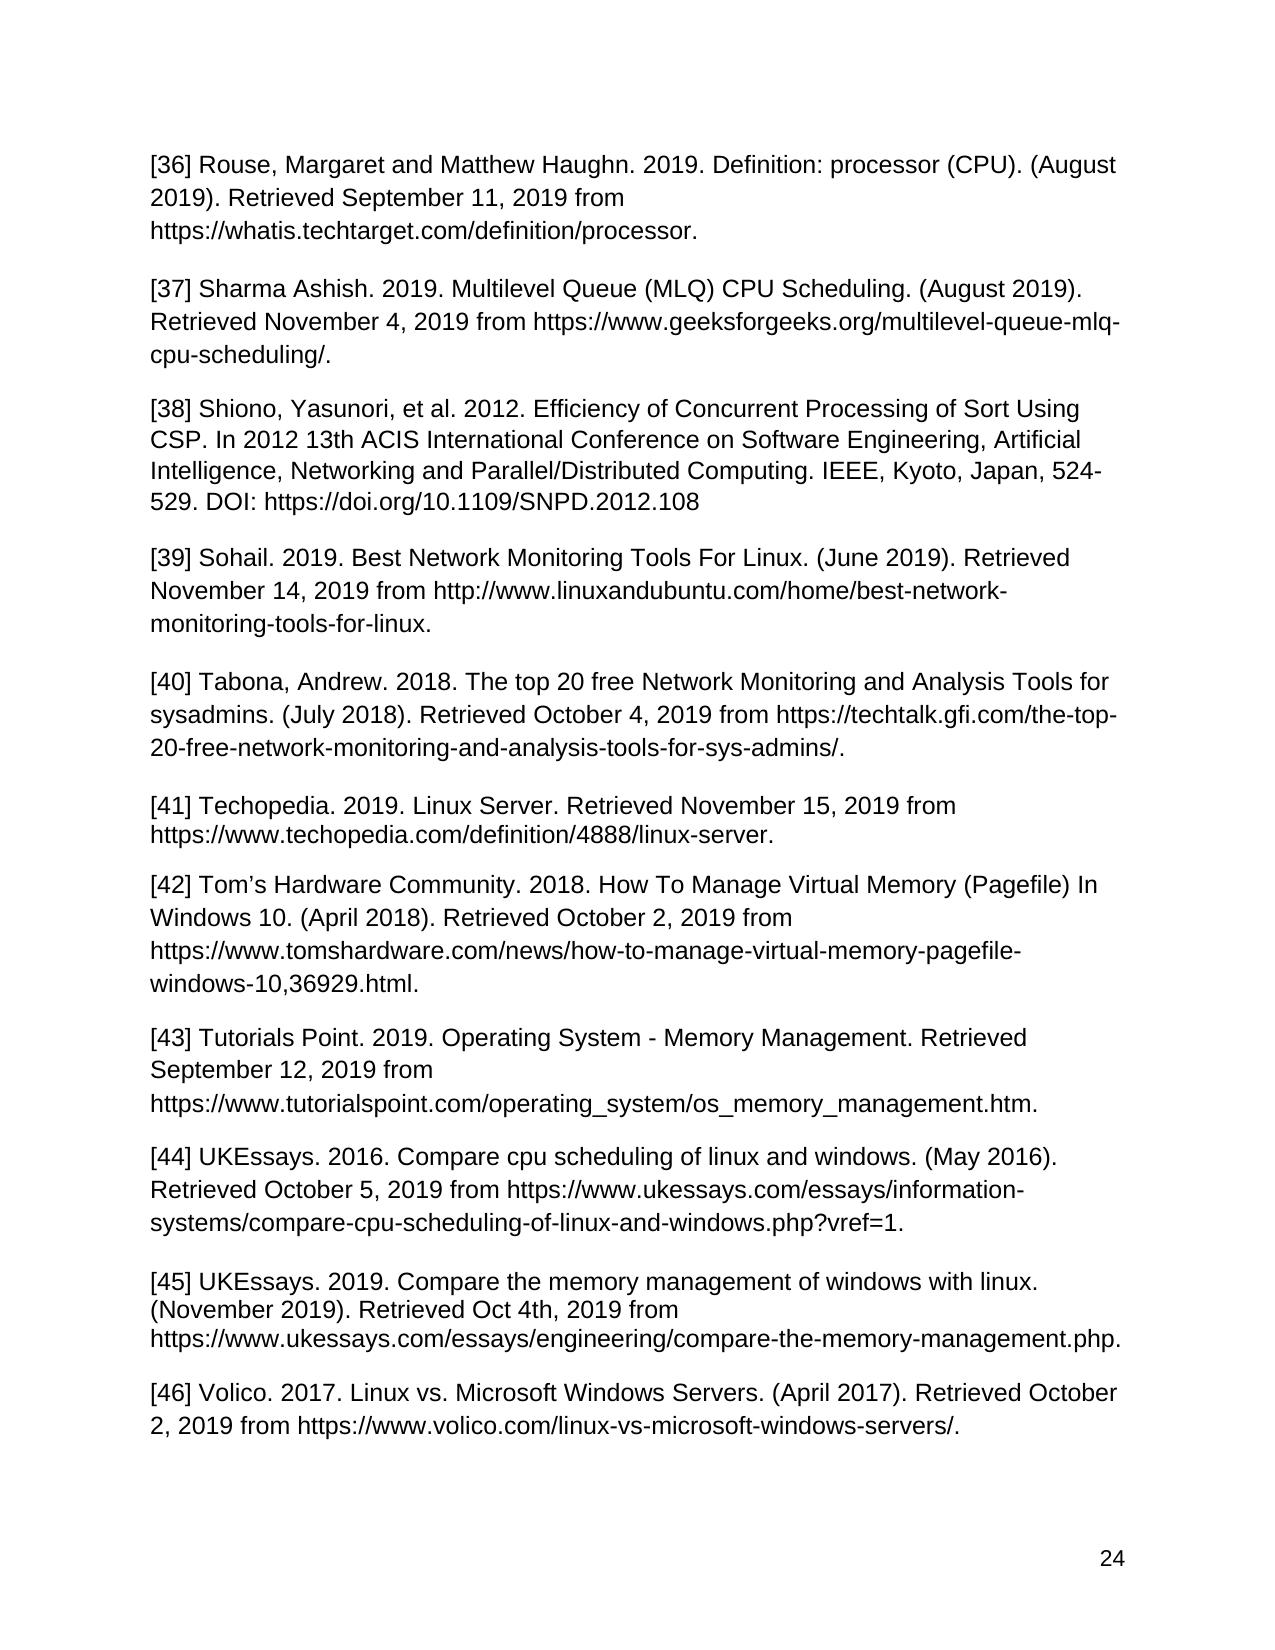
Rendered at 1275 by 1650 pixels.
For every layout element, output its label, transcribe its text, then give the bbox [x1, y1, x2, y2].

text [37] Sharma Ashish. 2019. Multilevel Queue (MLQ) CPU Scheduling. (August 2019). Retrieved November 4, 2019 from https://www.geeksforgeeks.org/multilevel-queue-mlq-cpu-scheduling/. [150, 274, 1125, 369]
text [40] Tabona, Andrew. 2018. The top 20 free Network Monitoring and Analysis Tools for sysadmins. (July 2018). Retrieved October 4, 2019 from https://techtalk.gfi.com/the-top-20-free-network-monitoring-and-analysis-tools-for-sys-admins/. [150, 667, 1125, 762]
text [46] Volico. 2017. Linux vs. Microsoft Windows Servers. (April 2017). Retrieved October 2, 2019 from https://www.volico.com/linux-vs-microsoft-windows-servers/. [150, 1378, 1125, 1439]
text [42] Tom’s Hardware Community. 2018. How To Manage Virtual Memory (Pagefile) In Windows 10. (April 2018). Retrieved October 2, 2019 from https://www.tomshardware.com/news/how-to-manage-virtual-memory-pagefile-windows-10,36929.html. [150, 869, 1125, 997]
text [41] Techopedia. 2019. Linux Server. Retrieved November 15, 2019 from https://www.techopedia.com/definition/4888/linux-server. [150, 791, 1125, 849]
text [43] Tutorials Point. 2019. Operating System - Memory Management. Retrieved September 12, 2019 from https://www.tutorialspoint.com/operating_system/os_memory_management.htm. [150, 1022, 1125, 1117]
text [38] Shiono, Yasunori, et al. 2012. Efficiency of Concurrent Processing of Sort Using CSP. In 2012 13th ACIS International Conference on Software Engineering, Artificial Intelligence, Networking and Parallel/Distributed Computing. IEEE, Kyoto, Japan, 524-529. DOI: https://doi.org/10.1109/SNPD.2012.108 [150, 394, 1125, 516]
text [36] Rouse, Margaret and Matthew Haughn. 2019. Definition: processor (CPU). (August 2019). Retrieved September 11, 2019 from https://whatis.techtarget.com/definition/processor. [150, 150, 1125, 245]
text [45] UKEssays. 2019. Compare the memory management of windows with linux. (November 2019). Retrieved Oct 4th, 2019 from https://www.ukessays.com/essays/engineering/compare-the-memory-management.php. [150, 1266, 1125, 1353]
text [44] UKEssays. 2016. Compare cpu scheduling of linux and windows. (May 2016). Retrieved October 5, 2019 from https://www.ukessays.com/essays/information-systems/compare-cpu-scheduling-of-linux-and-windows.php?vref=1. [150, 1142, 1125, 1237]
text [39] Sohail. 2019. Best Network Monitoring Tools For Linux. (June 2019). Retrieved November 14, 2019 from http://www.linuxandubuntu.com/home/best-network-monitoring-tools-for-linux. [150, 543, 1125, 638]
